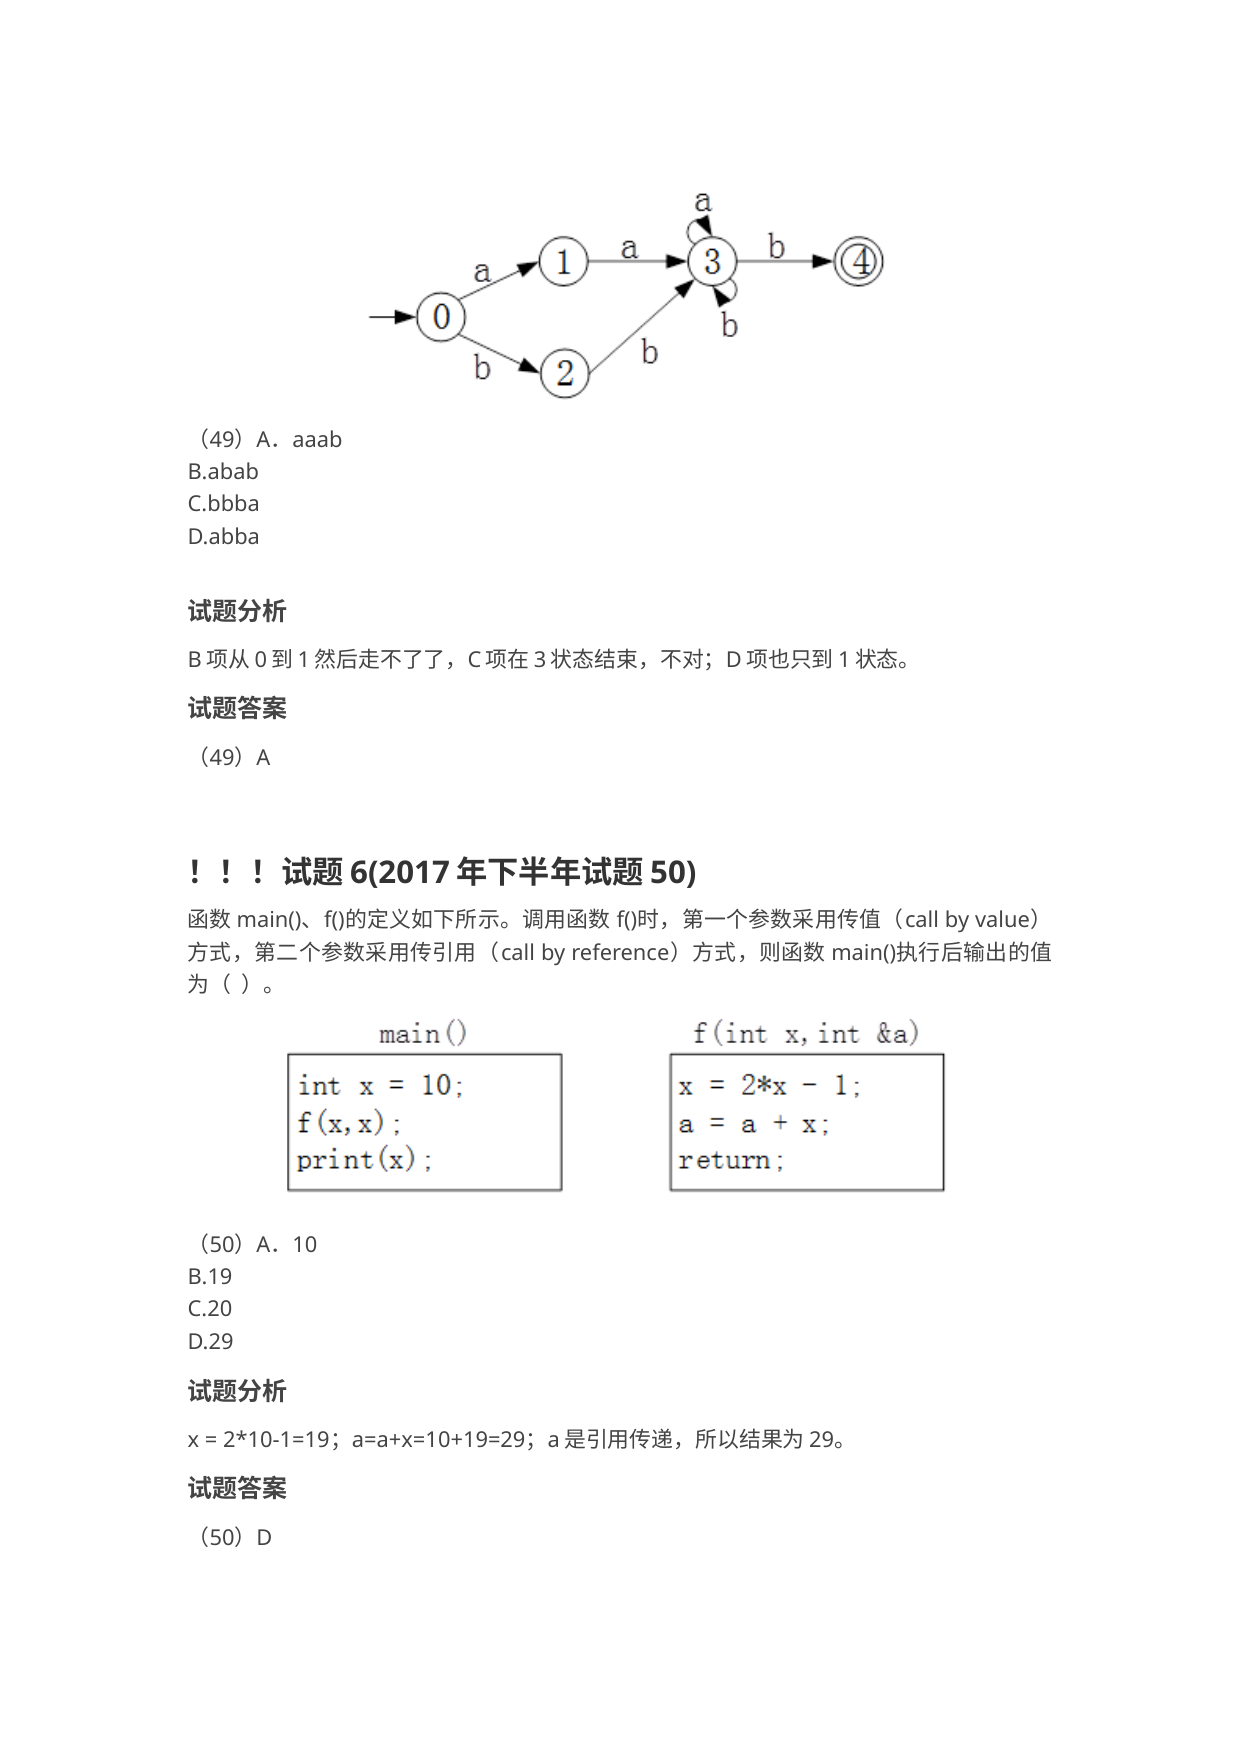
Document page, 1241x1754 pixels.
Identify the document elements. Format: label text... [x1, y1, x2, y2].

text 试题答案 [187, 1454, 1053, 1519]
text 函数main()、f()的定义如下所示。调用函数f()时，第一个参数采用传值（call by value）方式，第二个参数采用传引用（call by reference）方式，则函数main()执行后输出的值为（ ）。 [187, 902, 1053, 999]
text 试题分析 [187, 1357, 1053, 1422]
subtitle ！！！试题6(2017年下半年试题50) [187, 837, 1053, 902]
text （50）A．10 B.19 C.20 D.29 [187, 1227, 1053, 1357]
text B项从0到1然后走不了了，C项在3状态结束，不对；D项也只到1状态。 [187, 642, 1053, 674]
text x = 2*10-1=19；a=a+x=10+19=29；a是引用传递，所以结果为29。 [187, 1422, 1053, 1454]
text 试题分析 [187, 577, 1053, 642]
picture [286, 999, 954, 1197]
text （49）A．aaab B.abab C.bbba D.abba [187, 422, 1053, 552]
text （49）A [187, 739, 1053, 772]
picture [345, 162, 895, 403]
text （50）D [187, 1519, 1053, 1552]
text 试题答案 [187, 674, 1053, 739]
